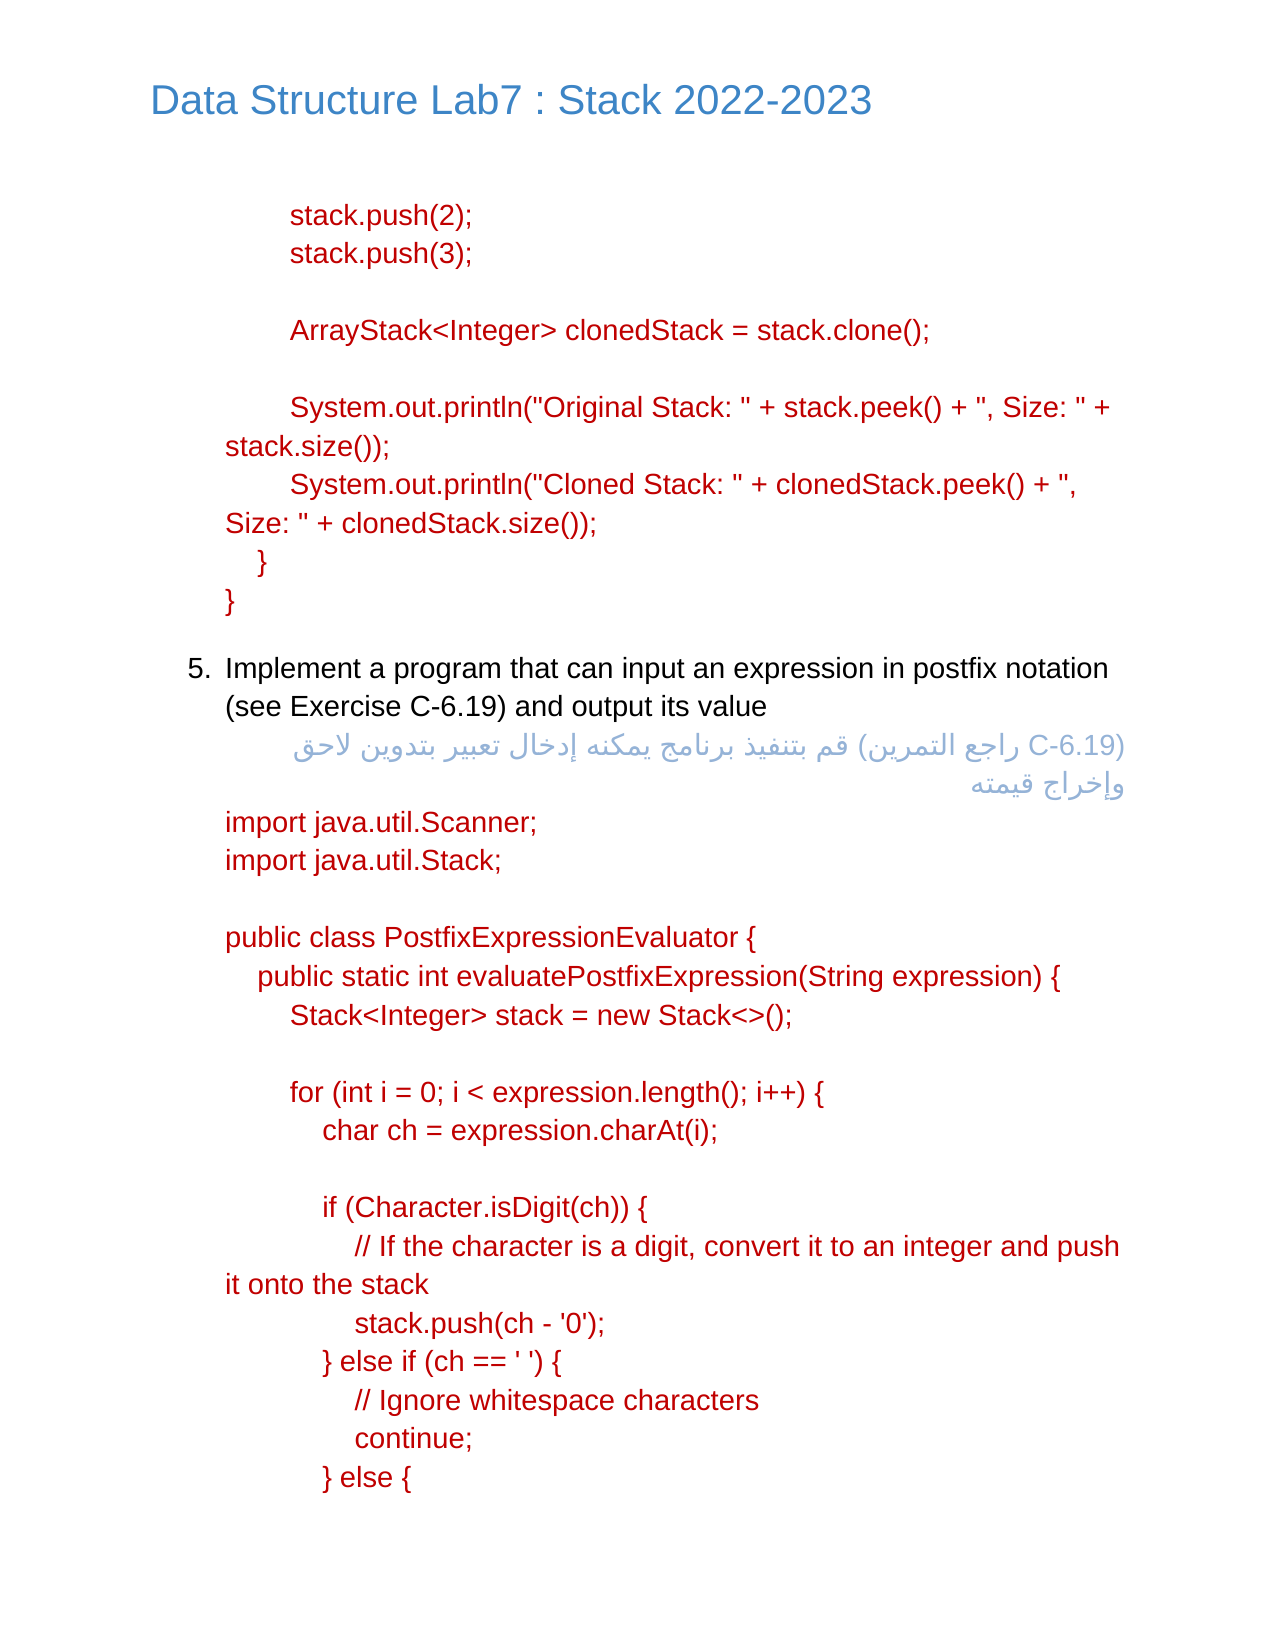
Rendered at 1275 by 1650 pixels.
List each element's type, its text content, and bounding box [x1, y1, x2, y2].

text for (int i = 0; i < expression.length(); i++) { [225, 1074, 1125, 1108]
text // Ignore whitespace characters [225, 1383, 1125, 1416]
text stack.push(ch - '0'); [225, 1306, 1125, 1339]
text Stack<Integer> stack = new Stack<>(); [225, 997, 1125, 1031]
text continue; [225, 1421, 1125, 1455]
text public class PostfixExpressionEvaluator { [225, 920, 1125, 954]
text } else { [225, 1460, 1125, 1493]
text System.out.println("Cloned Stack: " + clonedStack.peek() + ", Size: " + clonedStack.size()); [225, 467, 1125, 539]
list Implement a program that can input an expression in postfix notation (see Exercise C-6.19) and output its value [187, 651, 1125, 723]
text } else if (ch == ' ') { [225, 1344, 1125, 1378]
text if (Character.isDigit(ch)) { [225, 1190, 1125, 1224]
text System.out.println("Original Stack: " + stack.peek() + ", Size: " + stack.size()); [225, 390, 1125, 462]
text char ch = expression.charAt(i); [225, 1113, 1125, 1147]
text قم بتنفيذ برنامج يمكنه إدخال تعبير بتدوين لاحق (راجع التمرين C-6.19) وإخراج قيمته [225, 728, 1125, 800]
text public static int evaluatePostfixExpression(String expression) { [225, 959, 1125, 992]
text stack.push(3); [225, 236, 1125, 270]
text // If the character is a digit, convert it to an integer and push it onto the stack [225, 1229, 1125, 1301]
text import java.util.Stack; [225, 843, 1125, 877]
text import java.util.Scanner; [225, 805, 1125, 838]
text } [225, 544, 1125, 578]
text ArrayStack<Integer> clonedStack = stack.clone(); [225, 313, 1125, 347]
text } [225, 583, 1125, 647]
text stack.push(2); [225, 198, 1125, 231]
